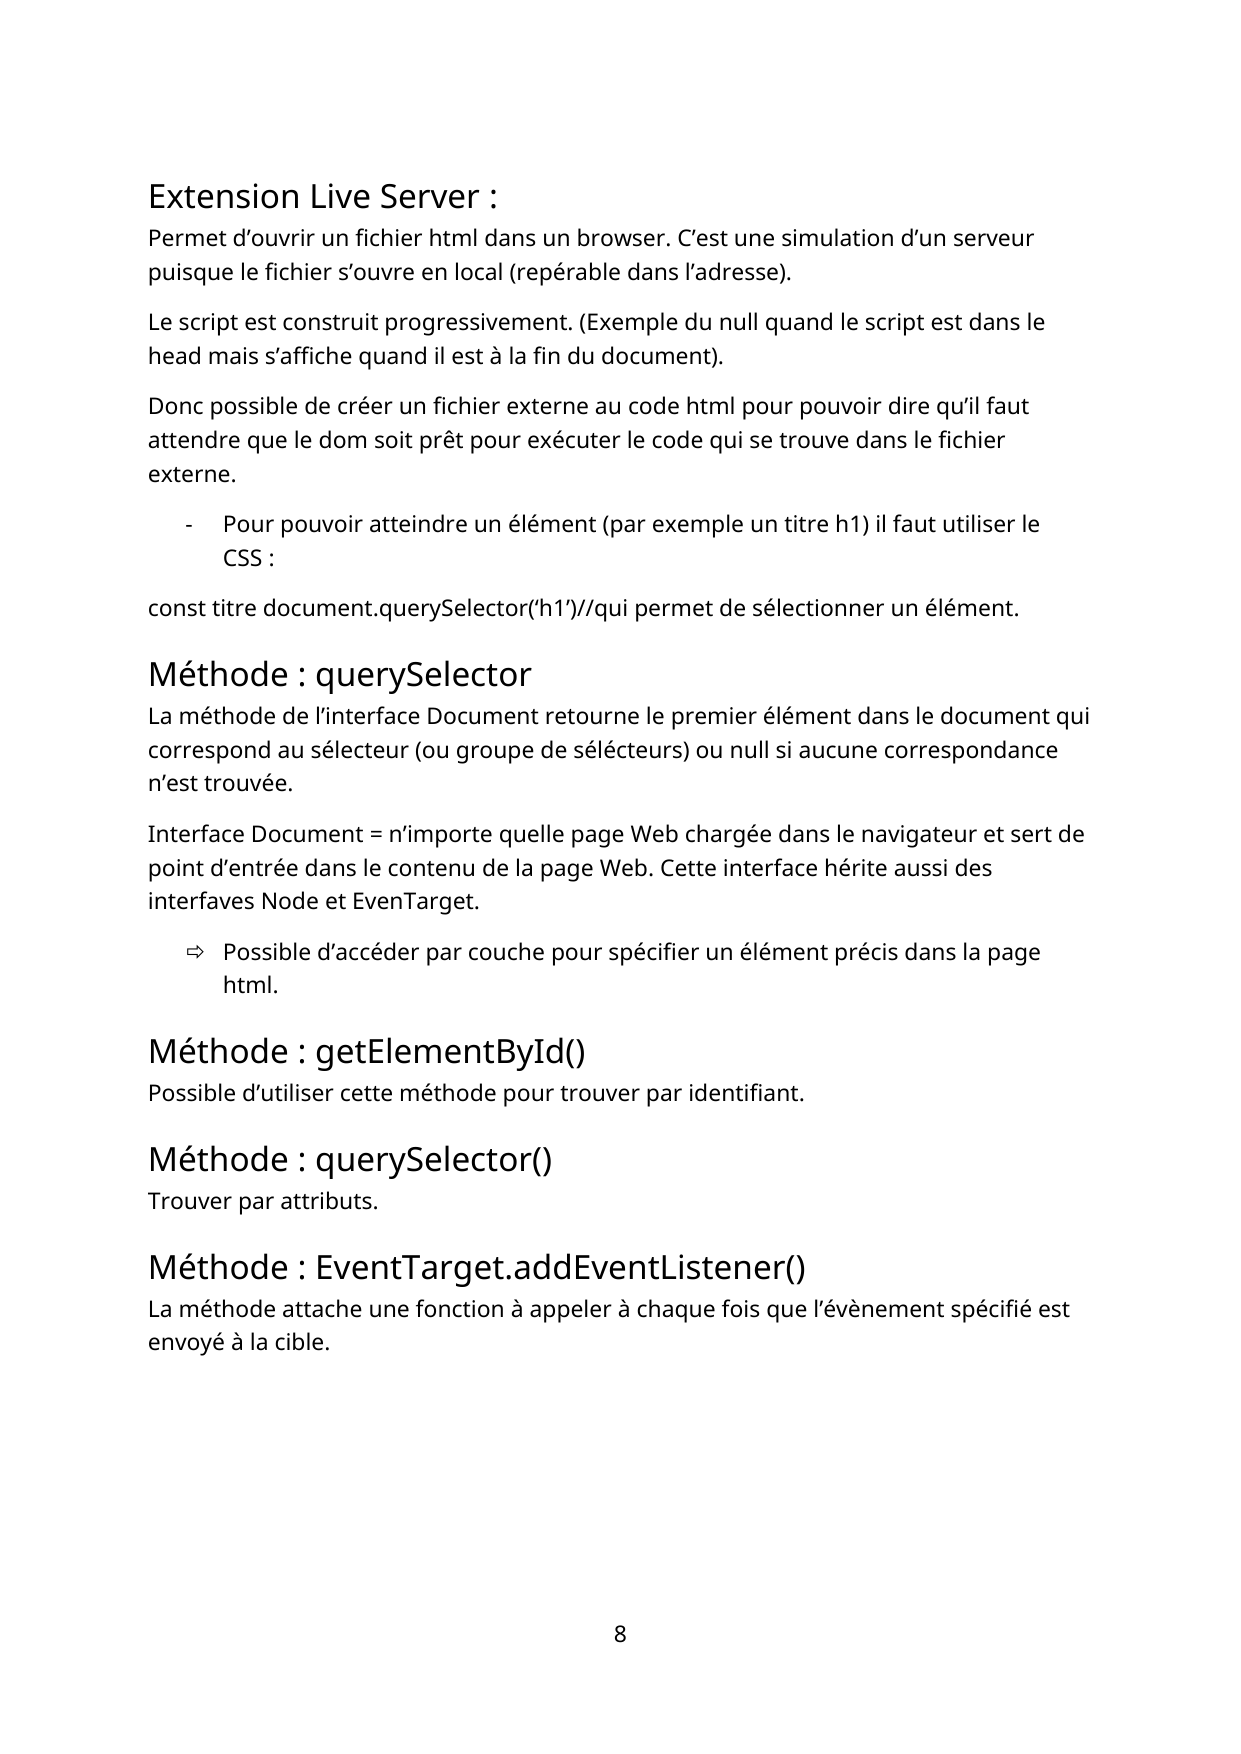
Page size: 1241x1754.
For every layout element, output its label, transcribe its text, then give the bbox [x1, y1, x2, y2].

text Le script est construit progressivement. (Exemple du null quand le script est dans le head mais s’affiche quand il est à la fin du document). [148, 306, 1092, 371]
text La méthode attache une fonction à appeler à chaque fois que l’évènement spécifié est envoyé à la cible. [148, 1292, 1092, 1357]
list Possible d’accéder par couche pour spécifier un élément précis dans la page html. [185, 936, 1092, 1001]
text const titre document.querySelector(‘h1’)//qui permet de sélectionner un élément. [148, 592, 1092, 623]
subtitle Méthode : querySelector() [148, 1136, 1092, 1181]
text Permet d’ouvrir un fichier html dans un browser. C’est une simulation d’un serveur puisque le fichier s’ouvre en local (repérable dans l’adresse). [148, 222, 1092, 287]
subtitle Méthode : querySelector [148, 651, 1092, 696]
text Donc possible de créer un fichier externe au code html pour pouvoir dire qu’il faut attendre que le dom soit prêt pour exécuter le code qui se trouve dans le fichier externe. [148, 390, 1092, 489]
text Possible d’utiliser cette méthode pour trouver par identifiant. [148, 1077, 1092, 1108]
text La méthode de l’interface Document retourne le premier élément dans le document qui correspond au sélecteur (ou groupe de sélécteurs) ou null si aucune correspondance n’est trouvée. [148, 700, 1092, 798]
text Interface Document = n’importe quelle page Web chargée dans le navigateur et sert de point d’entrée dans le contenu de la page Web. Cette interface hérite aussi des interfaves Node et EvenTarget. [148, 818, 1092, 916]
subtitle Extension Live Server : [148, 173, 1092, 218]
subtitle Méthode : EventTarget.addEventListener() [148, 1243, 1092, 1289]
subtitle Méthode : getElementById() [148, 1028, 1092, 1073]
list Pour pouvoir atteindre un élément (par exemple un titre h1) il faut utiliser le CSS : [185, 508, 1092, 573]
text Trouver par attributs. [148, 1185, 1092, 1216]
